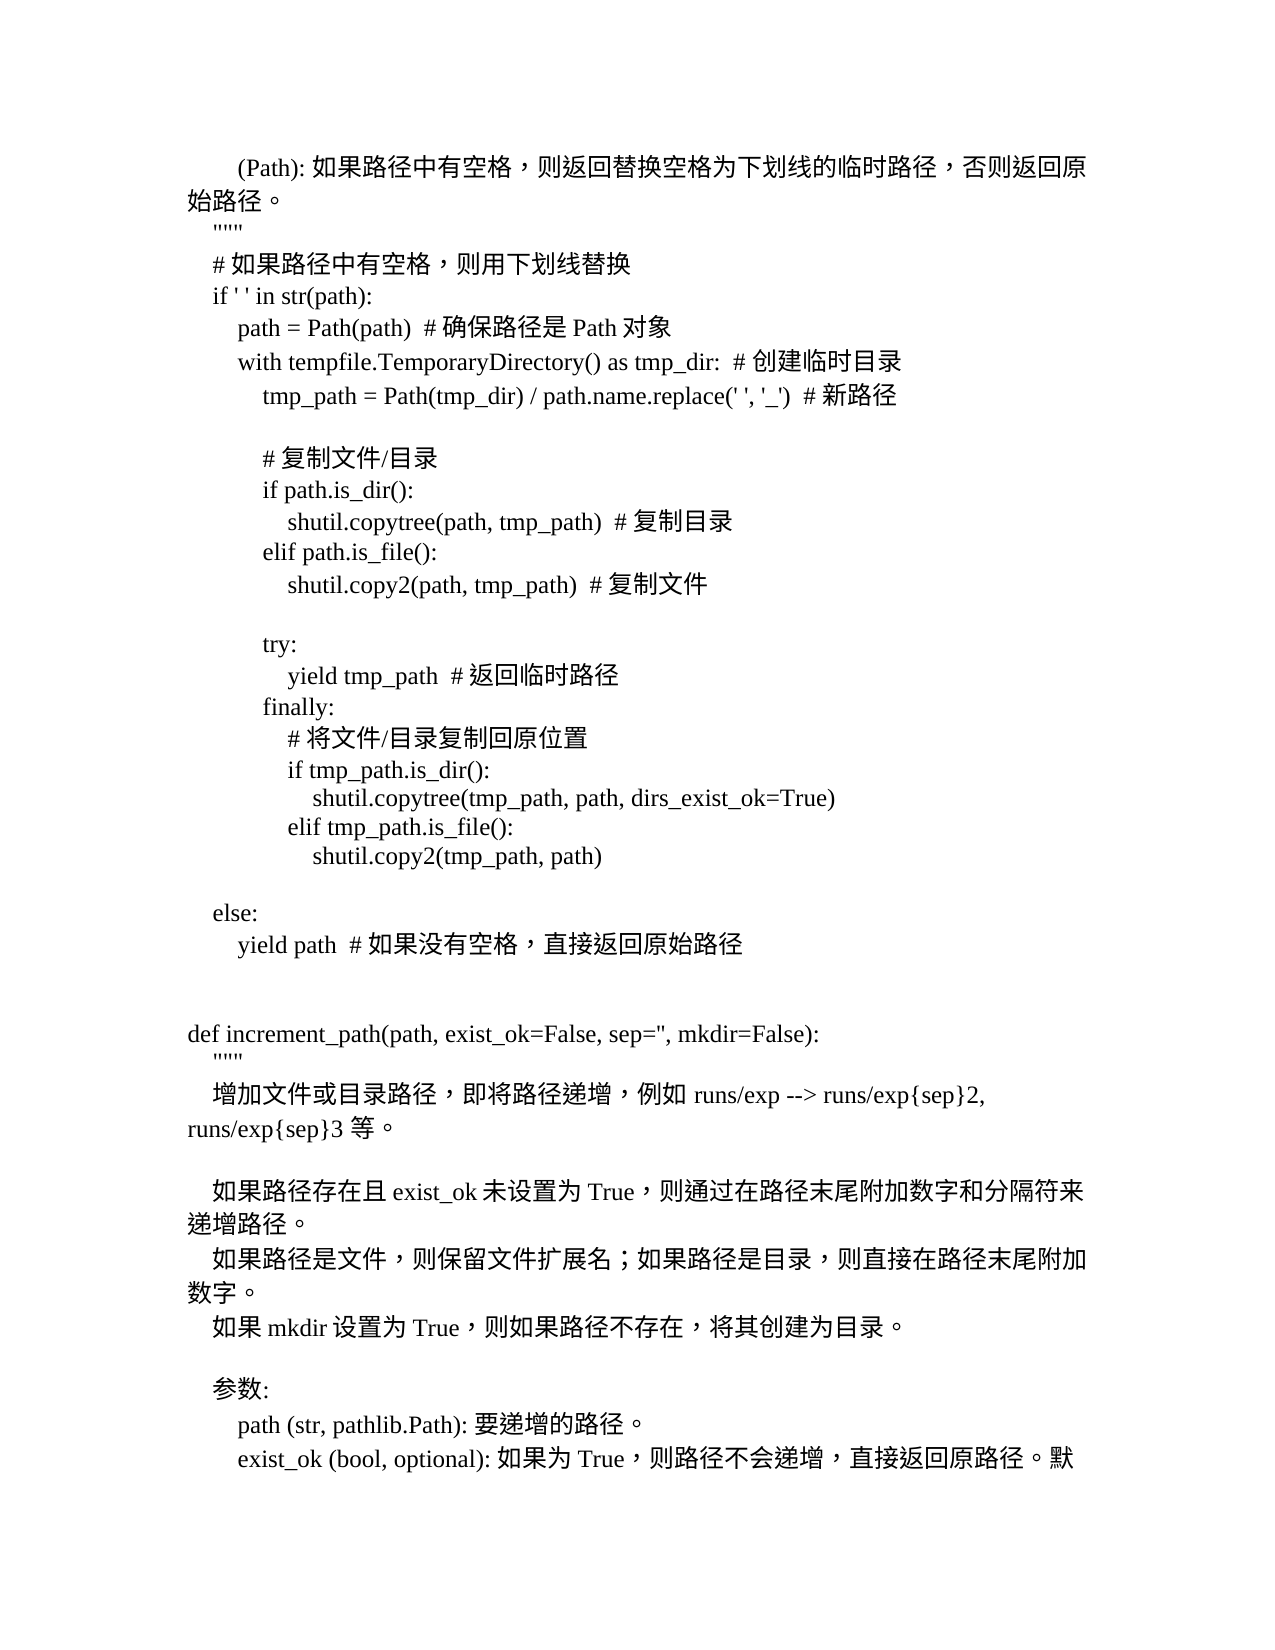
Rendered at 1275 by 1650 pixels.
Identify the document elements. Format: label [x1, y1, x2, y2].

text [187, 150, 1087, 1474]
